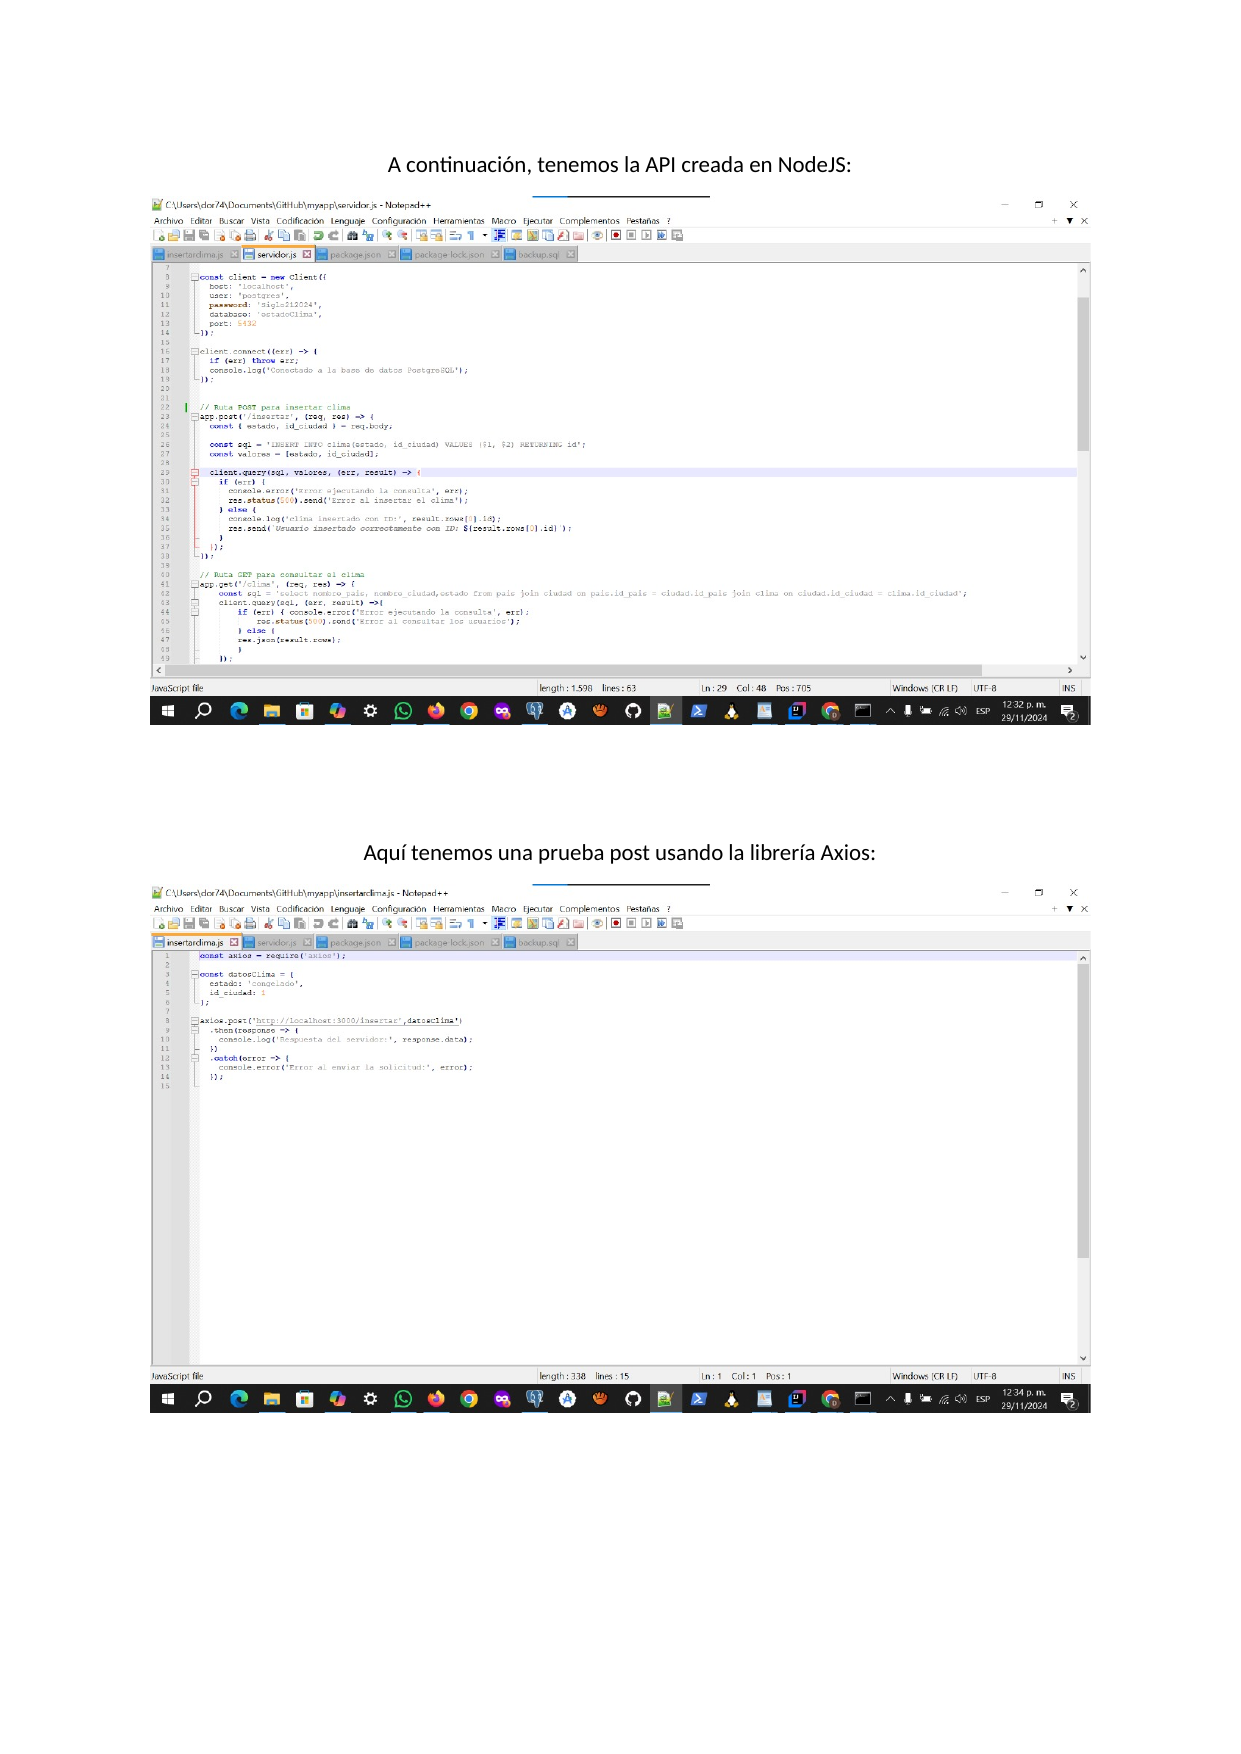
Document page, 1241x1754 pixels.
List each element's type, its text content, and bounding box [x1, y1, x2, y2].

picture [150, 884, 1091, 1413]
picture [150, 196, 1091, 725]
text A continuación, tenemos la API creada en NodeJS: [150, 150, 1090, 178]
text Aquí tenemos una prueba post usando la librería Axios: [150, 838, 1090, 866]
